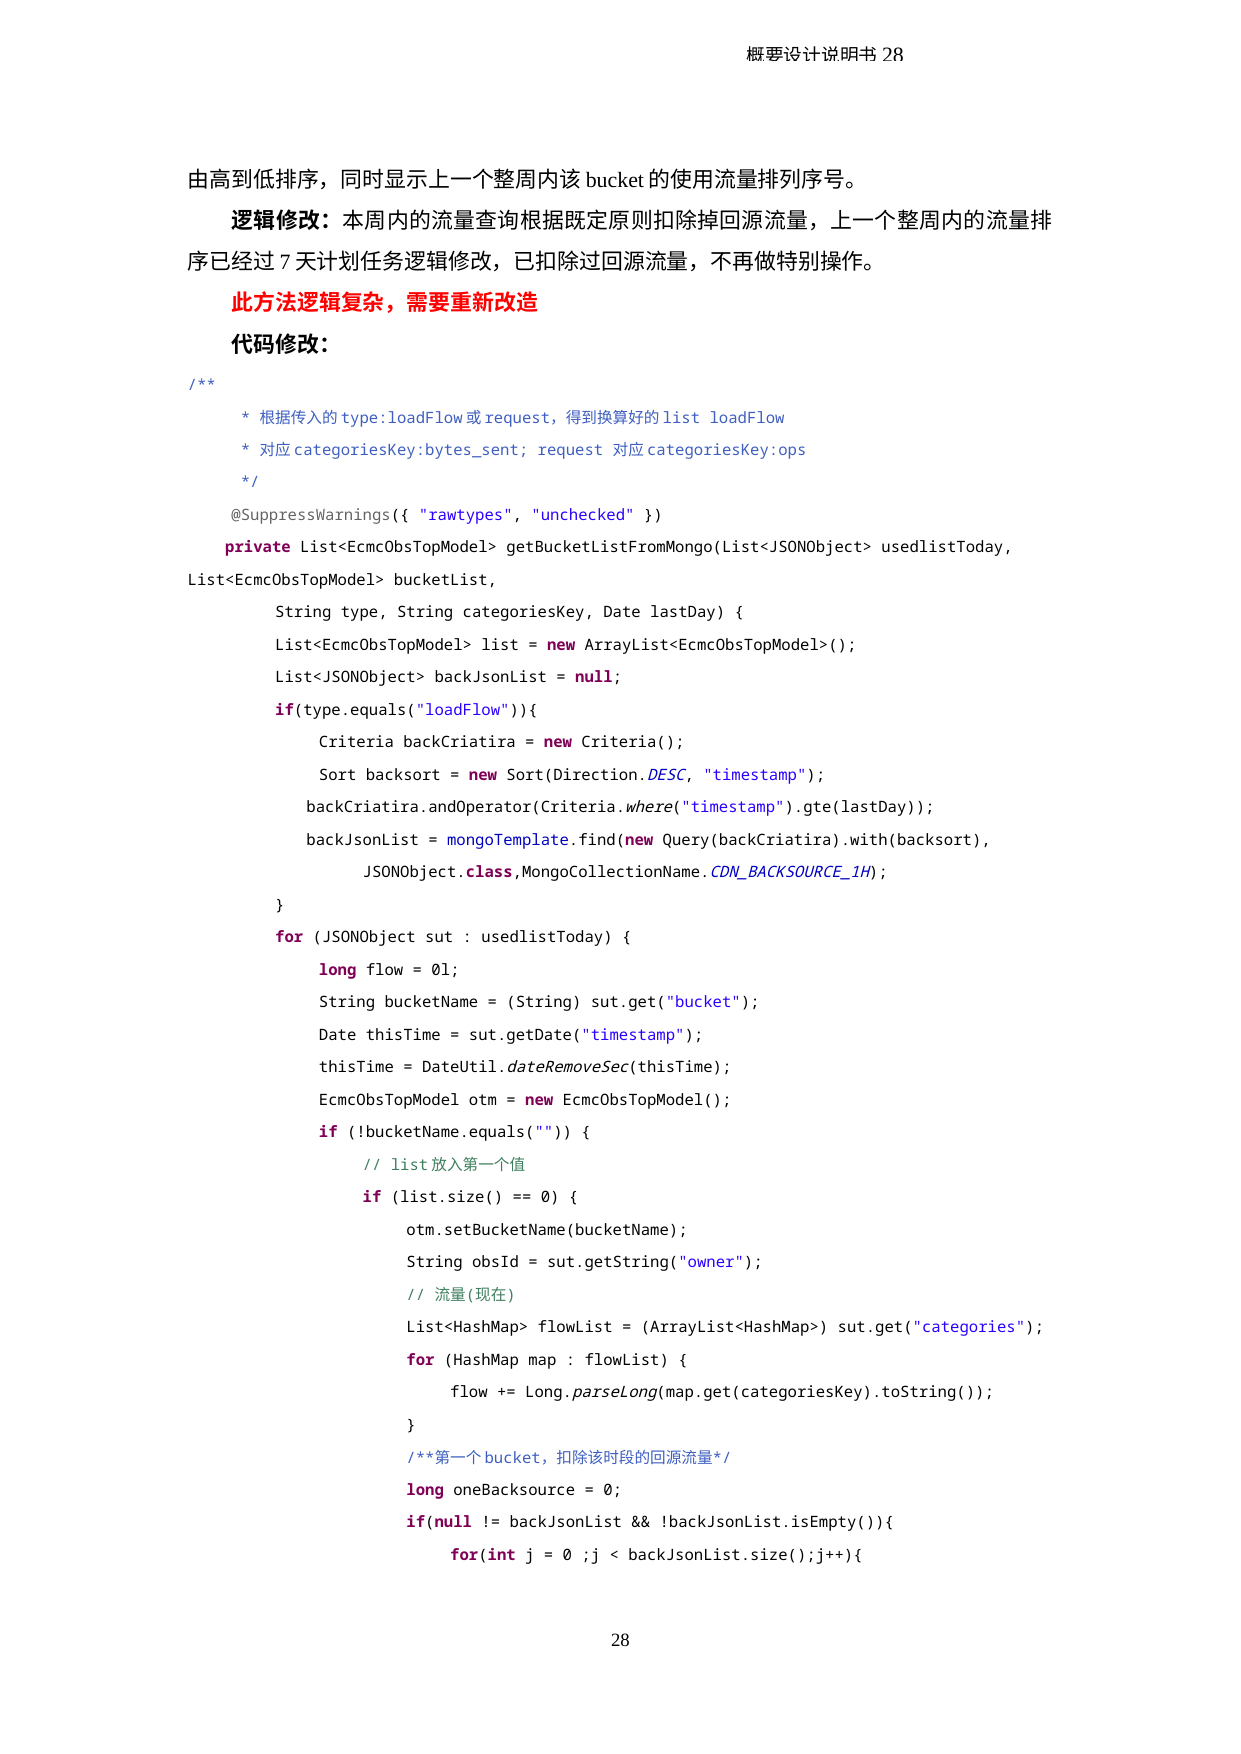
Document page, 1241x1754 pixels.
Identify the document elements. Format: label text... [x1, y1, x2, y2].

text for(int j = 0 ;j < backJsonList.size();j++){ [187, 1538, 1053, 1570]
text // 流量(现在) [187, 1278, 1053, 1310]
text 逻辑修改：本周内的流量查询根据既定原则扣除掉回源流量，上一个整周内的流量排序已经过7天计划任务逻辑修改，已扣除过回源流量，不再做特别操作。 [187, 203, 1053, 276]
text @SuppressWarnings({ "rawtypes", "unchecked" }) [187, 498, 1053, 530]
text long flow = 0l; [187, 953, 1053, 985]
text thisTime = DateUtil.dateRemoveSec(thisTime); [187, 1050, 1053, 1083]
text List<EcmcObsTopModel> list = new ArrayList<EcmcObsTopModel>(); [187, 628, 1053, 660]
text backCriatira.andOperator(Criteria.where("timestamp").gte(lastDay)); [187, 790, 1053, 823]
text String obsId = sut.getString("owner"); [187, 1245, 1053, 1278]
text if (list.size() == 0) { [187, 1180, 1053, 1213]
text for (JSONObject sut : usedlistToday) { [187, 920, 1053, 953]
text /** [187, 368, 1053, 400]
text 代码修改： [187, 327, 1053, 358]
text backJsonList = mongoTemplate.find(new Query(backCriatira).with(backsort), [187, 823, 1053, 855]
text */ [187, 465, 1053, 498]
text Criteria backCriatira = new Criteria(); [187, 725, 1053, 758]
text Date thisTime = sut.getDate("timestamp"); [187, 1018, 1053, 1050]
text if(null != backJsonList && !backJsonList.isEmpty()){ [187, 1505, 1053, 1538]
text for (HashMap map : flowList) { [187, 1343, 1053, 1375]
text * 根据传入的type:loadFlow或request，得到换算好的list loadFlow [187, 400, 1053, 433]
text EcmcObsTopModel otm = new EcmcObsTopModel(); [187, 1083, 1053, 1115]
text } [187, 888, 1053, 920]
text List<HashMap> flowList = (ArrayList<HashMap>) sut.get("categories"); [187, 1310, 1053, 1343]
text String type, String categoriesKey, Date lastDay) { [187, 595, 1053, 628]
text otm.setBucketName(bucketName); [187, 1213, 1053, 1245]
text if (!bucketName.equals("")) { [187, 1115, 1053, 1148]
text /**第一个bucket，扣除该时段的回源流量*/ [187, 1440, 1053, 1473]
text 此方法逻辑复杂，需要重新改造 [187, 285, 1053, 317]
text long oneBacksource = 0; [187, 1473, 1053, 1505]
text // list放入第一个值 [187, 1148, 1053, 1180]
text List<JSONObject> backJsonList = null; [187, 660, 1053, 693]
text String bucketName = (String) sut.get("bucket"); [187, 985, 1053, 1018]
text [187, 162, 1053, 194]
text JSONObject.class,MongoCollectionName.CDN_BACKSOURCE_1H); [187, 855, 1053, 888]
text * 对应categoriesKey:bytes_sent; request 对应categoriesKey:ops [187, 433, 1053, 465]
text Sort backsort = new Sort(Direction.DESC, "timestamp"); [187, 758, 1053, 790]
text if(type.equals("loadFlow")){ [187, 693, 1053, 725]
text private List<EcmcObsTopModel> getBucketListFromMongo(List<JSONObject> usedlistToday, List<EcmcObsTopModel> bucketList, [187, 530, 1053, 595]
text } [187, 1408, 1053, 1440]
text flow += Long.parseLong(map.get(categoriesKey).toString()); [187, 1375, 1053, 1408]
